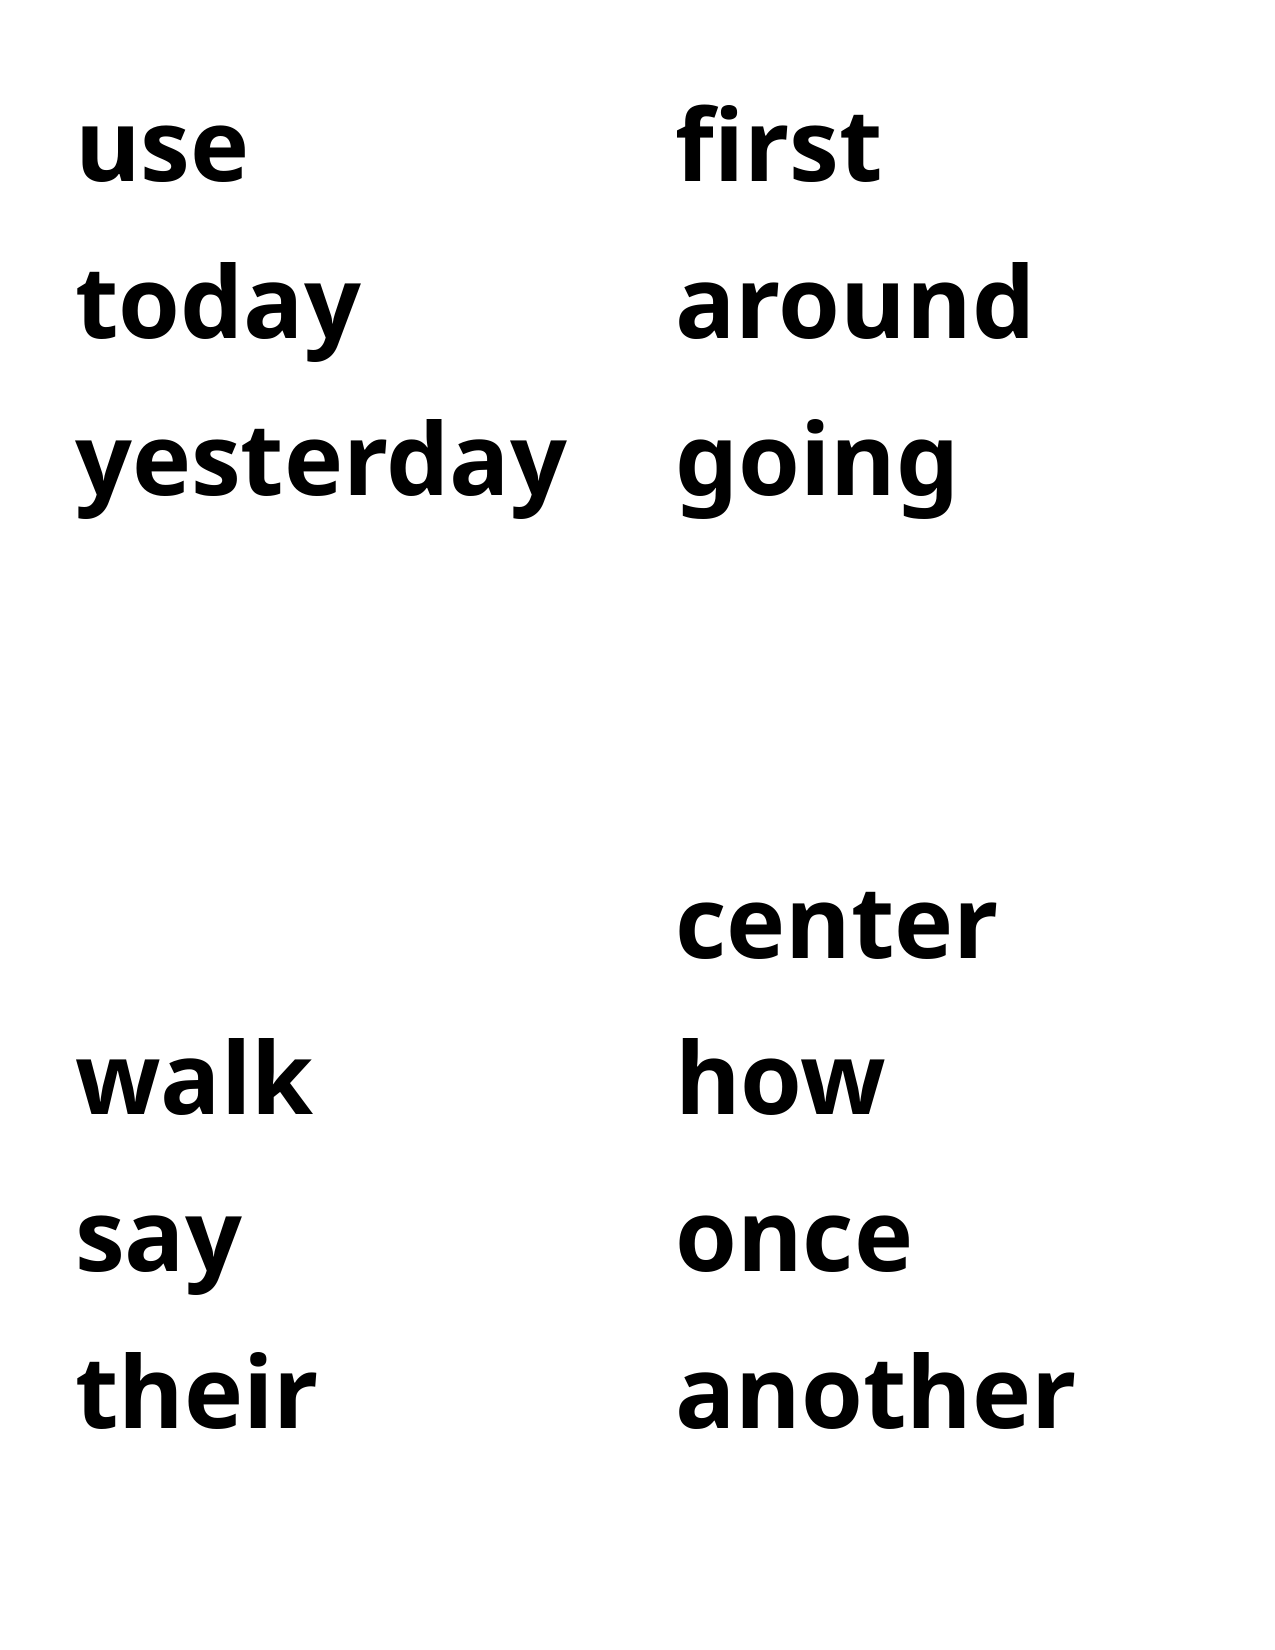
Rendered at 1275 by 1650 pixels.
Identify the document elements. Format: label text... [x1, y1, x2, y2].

text how [675, 1008, 1200, 1144]
text today [75, 232, 600, 368]
text their [75, 1321, 600, 1457]
text another [675, 1321, 1200, 1457]
text walk [75, 1008, 600, 1144]
text yesterday [75, 388, 600, 524]
text use [75, 75, 600, 211]
text around [675, 232, 1200, 368]
text going [675, 388, 1200, 524]
text center [675, 851, 1200, 987]
text say [75, 1164, 600, 1301]
text once [675, 1164, 1200, 1301]
text first [675, 75, 1200, 211]
